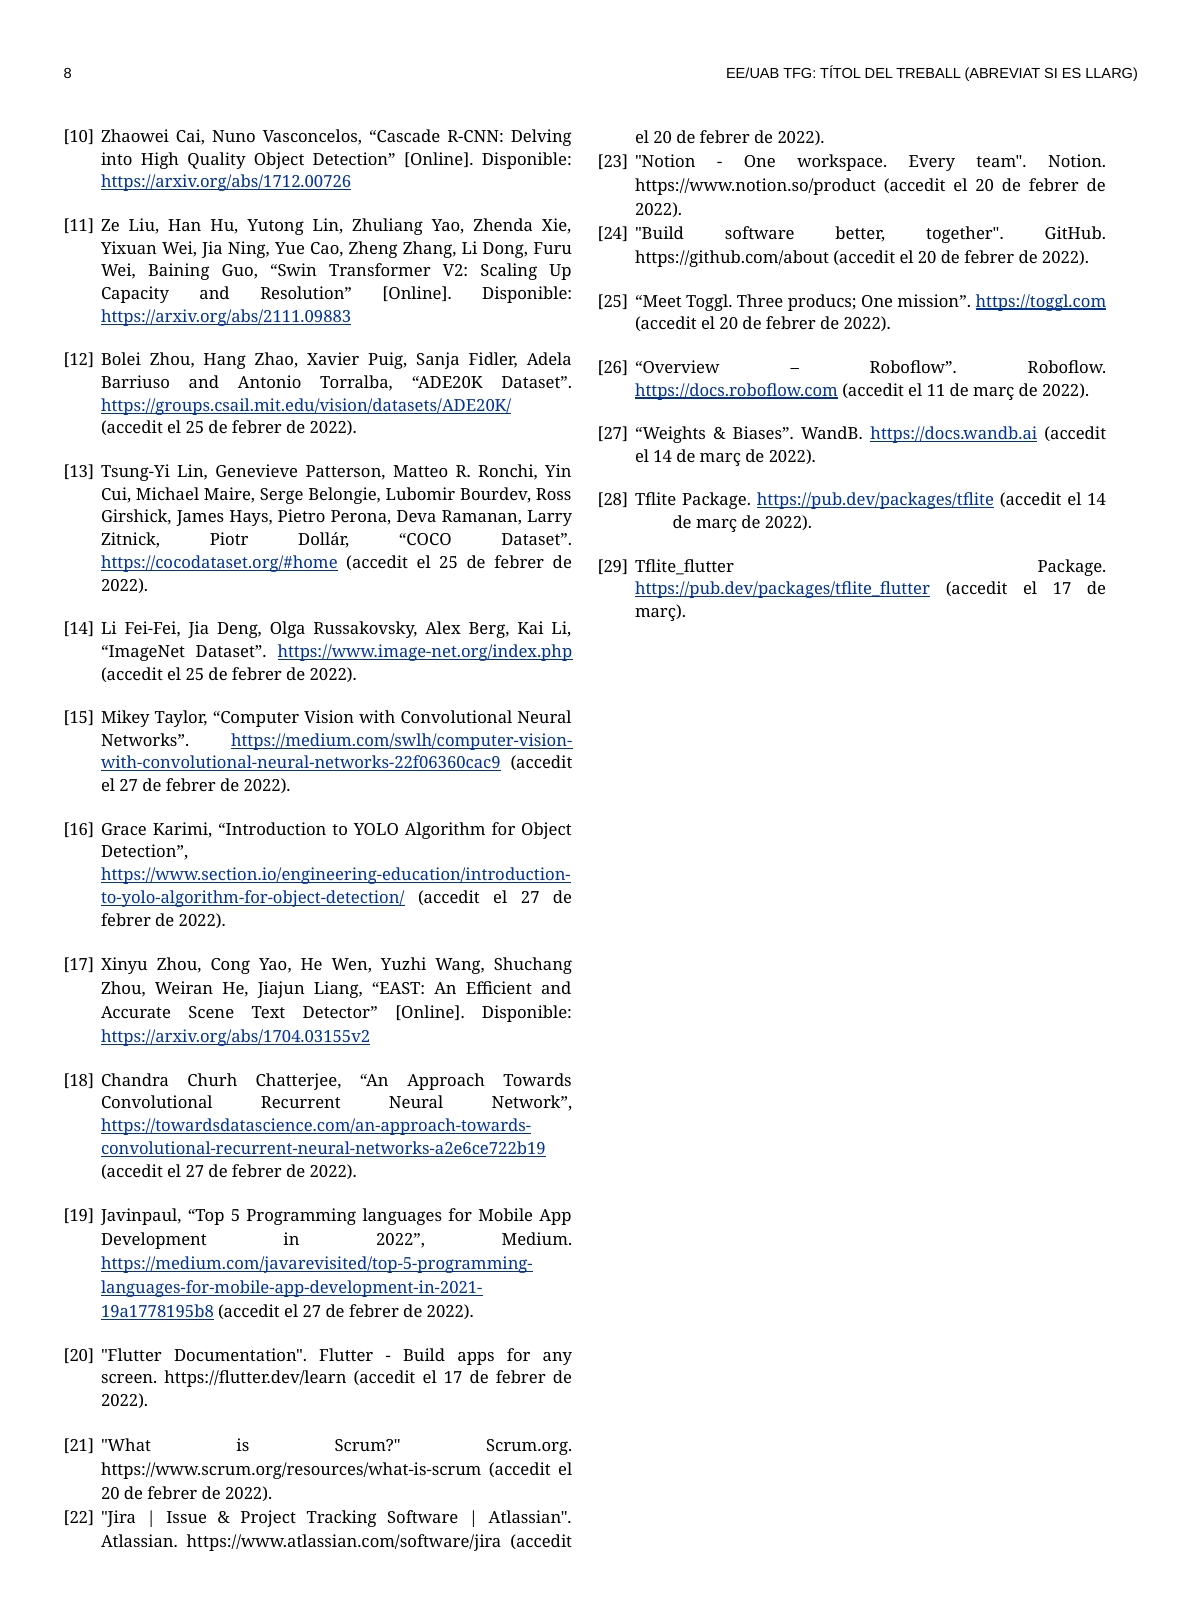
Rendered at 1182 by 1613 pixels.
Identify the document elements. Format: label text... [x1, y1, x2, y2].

list Tsung-Yi Lin, Genevieve Patterson, Matteo R. Ronchi, Yin Cui, Michael Maire, Serge Belongie, Lubomir Bourdev, Ross Girshick, James Hays, Pietro Perona, Deva Ramanan, Larry Zitnick, Piotr Dollár, “COCO Dataset”. https://cocodataset.org/#home (accedit el 25 de febrer de 2022). [63, 459, 572, 596]
list Tflite_flutter Package. https://pub.dev/packages/tflite_flutter (accedit el 17 de març). [597, 554, 1106, 622]
list “Meet Toggl. Three producs; One mission”. https://toggl.com (accedit el 20 de febrer de 2022). [597, 289, 1106, 334]
list "Notion - One workspace. Every team". Notion. https://www.notion.so/product (accedit el 20 de febrer de 2022). [597, 148, 1106, 220]
list Li Fei-Fei, Jia Deng, Olga Russakovsky, Alex Berg, Kai Li, “ImageNet Dataset”. https://www.image-net.org/index.php (accedit el 25 de febrer de 2022). [63, 617, 572, 685]
list "What is Scrum?" Scrum.org. https://www.scrum.org/resources/what-is-scrum (accedit el 20 de febrer de 2022). [63, 1432, 572, 1504]
list "Jira | Issue & Project Tracking Software | Atlassian". Atlassian. https://www.atlassian.com/software/jira (accedit el 20 de febrer de 2022). [63, 1504, 572, 1552]
list Grace Karimi, “Introduction to YOLO Algorithm for Object Detection”, https://www.section.io/engineering-education/introduction-to-yolo-algorithm-for-object-detection/ (accedit el 27 de febrer de 2022). [63, 817, 572, 931]
list "Jira | Issue & Project Tracking Software | Atlassian". Atlassian. https://www.atlassian.com/software/jira (accedit el 20 de febrer de 2022). [597, 124, 1106, 148]
list “Weights & Biases”. WandB. https://docs.wandb.ai (accedit el 14 de març de 2022). [597, 422, 1106, 467]
list Xinyu Zhou, Cong Yao, He Wen, Yuzhi Wang, Shuchang Zhou, Weiran He, Jiajun Liang, “EAST: An Efficient and Accurate Scene Text Detector” [Online]. Disponible: https://arxiv.org/abs/1704.03155v2 [63, 952, 572, 1047]
list Bolei Zhou, Hang Zhao, Xavier Puig, Sanja Fidler, Adela Barriuso and Antonio Torralba, “ADE20K Dataset”. https://groups.csail.mit.edu/vision/datasets/ADE20K/ (accedit el 25 de febrer de 2022). [63, 348, 572, 439]
list Javinpaul, “Top 5 Programming languages for Mobile App Development in 2022”, Medium. https://medium.com/javarevisited/top-5-programming-languages-for-mobile-app-development-in-2021-19a1778195b8 (accedit el 27 de febrer de 2022). [63, 1203, 572, 1322]
list Mikey Taylor, “Computer Vision with Convolutional Neural Networks”. https://medium.com/swlh/computer-vision-with-convolutional-neural-networks-22f06360cac9 (accedit el 27 de febrer de 2022). [63, 706, 572, 796]
list Chandra Churh Chatterjee, “An Approach Towards Convolutional Recurrent Neural Network”, https://towardsdatascience.com/an-approach-towards-convolutional-recurrent-neural-networks-a2e6ce722b19 (accedit el 27 de febrer de 2022). [63, 1068, 572, 1182]
list Ze Liu, Han Hu, Yutong Lin, Zhuliang Yao, Zhenda Xie, Yixuan Wei, Jia Ning, Yue Cao, Zheng Zhang, Li Dong, Furu Wei, Baining Guo, “Swin Transformer V2: Scaling Up Capacity and Resolution” [Online]. Disponible: https://arxiv.org/abs/2111.09883 [63, 213, 572, 327]
list Tflite Package. https://pub.dev/packages/tflite (accedit el 14 de març de 2022). [597, 488, 1106, 533]
list "Flutter Documentation". Flutter - Build apps for any screen. https://flutter.dev/learn (accedit el 17 de febrer de 2022). [63, 1343, 572, 1411]
list Zhaowei Cai, Nuno Vasconcelos, “Cascade R-CNN: Delving into High Quality Object Detection” [Online]. Disponible: https://arxiv.org/abs/1712.00726 [63, 124, 572, 193]
list “Overview – Roboflow”. Roboflow. https://docs.roboflow.com (accedit el 11 de març de 2022). [597, 355, 1106, 401]
list "Build software better, together". GitHub. https://github.com/about (accedit el 20 de febrer de 2022). [597, 220, 1106, 268]
